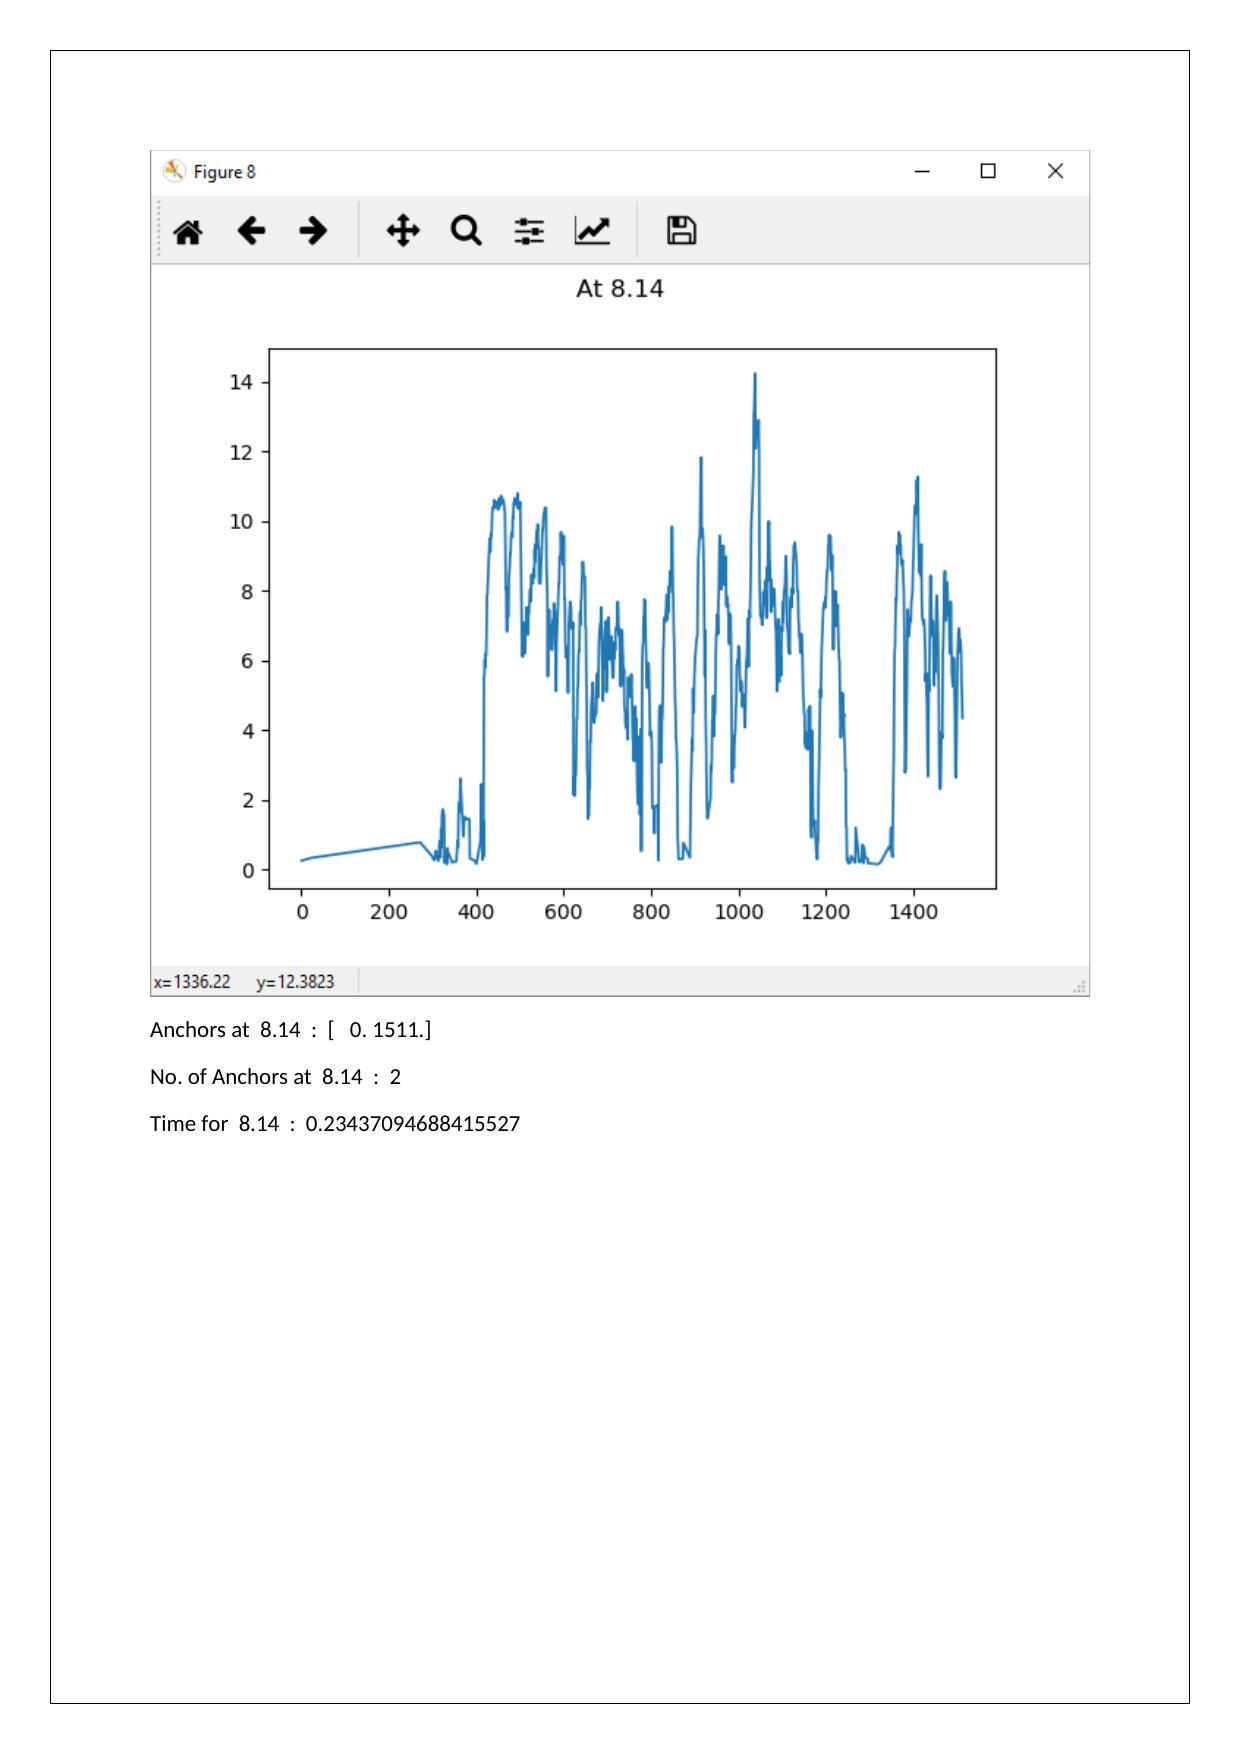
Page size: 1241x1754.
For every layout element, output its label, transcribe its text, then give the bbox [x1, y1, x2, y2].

text Anchors at 8.14 : [ 0. 1511.] [150, 1015, 1090, 1043]
text Time for 8.14 : 0.23437094688415527 [150, 1109, 1090, 1137]
picture [150, 150, 1091, 997]
text No. of Anchors at 8.14 : 2 [150, 1062, 1090, 1090]
